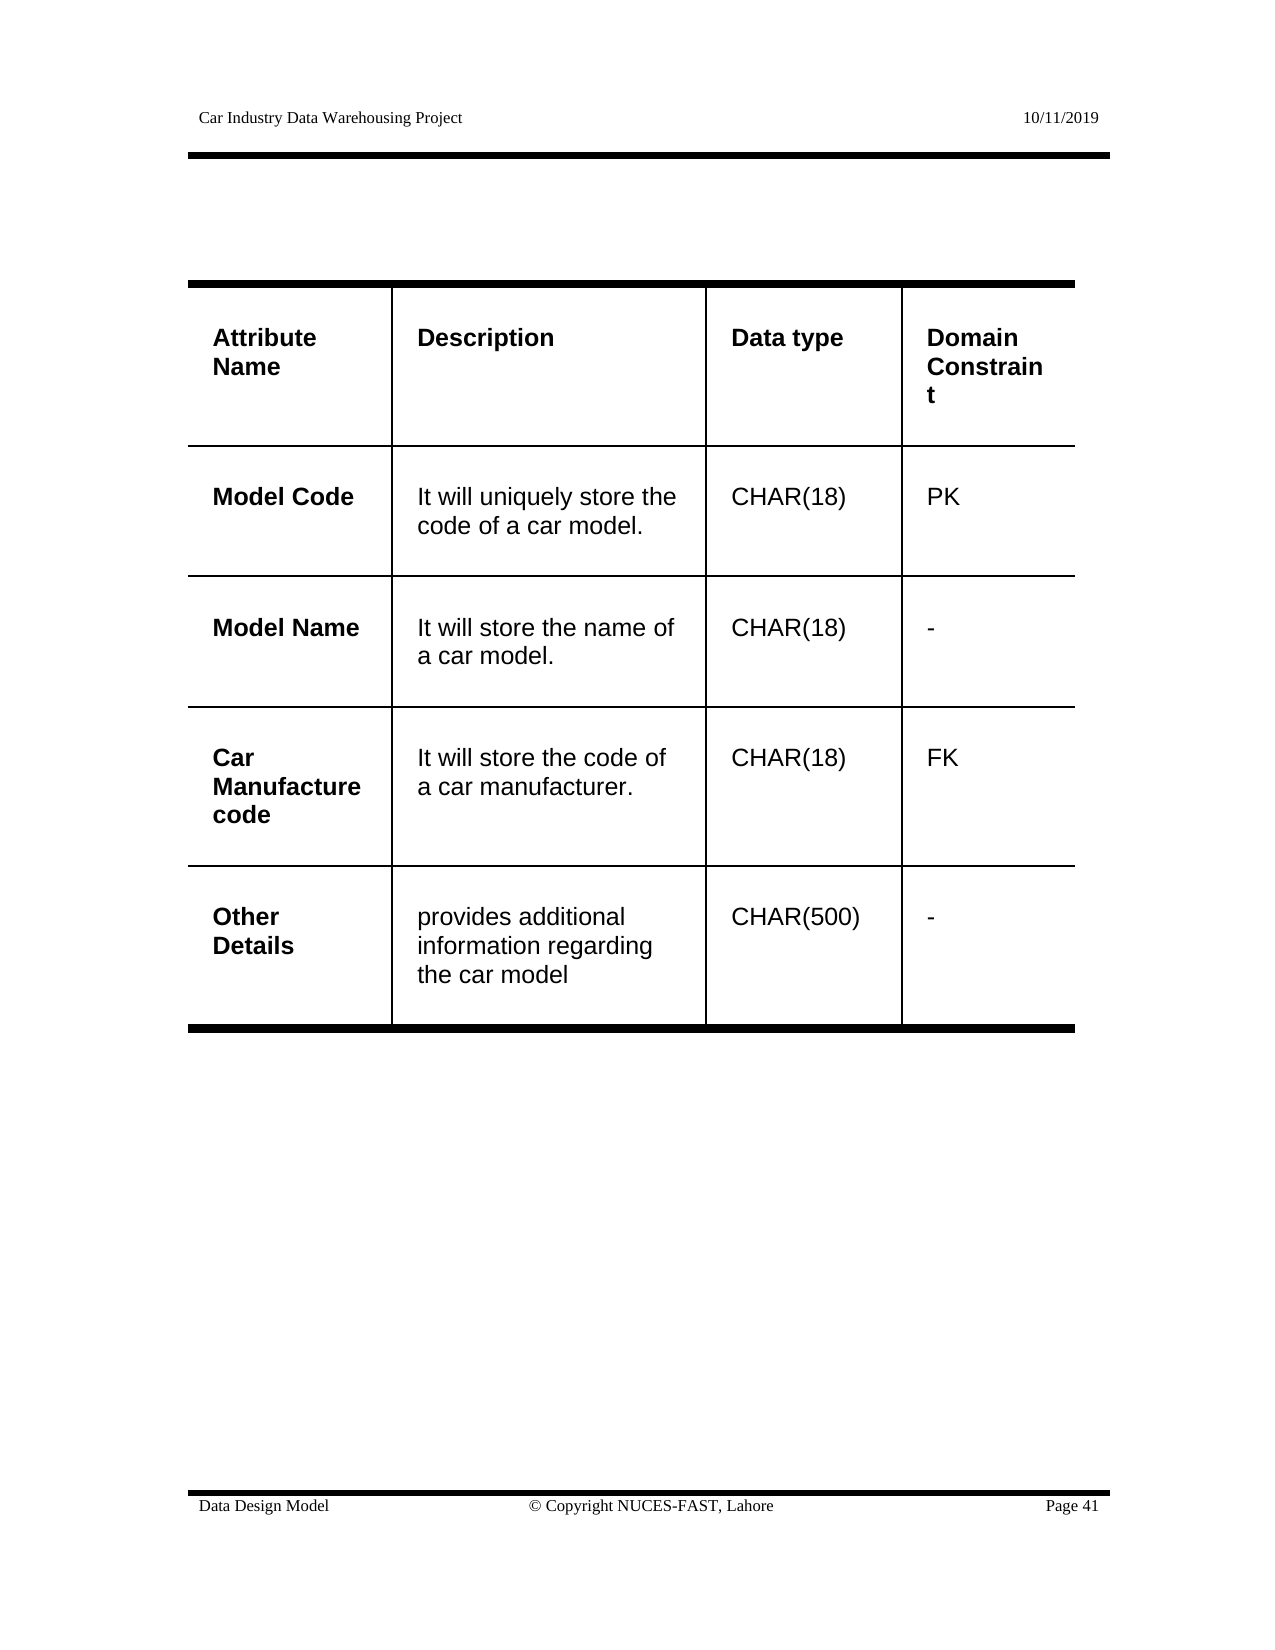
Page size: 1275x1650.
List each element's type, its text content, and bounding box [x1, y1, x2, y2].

table_cell FK [903, 708, 1075, 865]
table_cell CHAR(18) [707, 577, 901, 706]
table_cell provides additional information regarding the car model [393, 867, 705, 1024]
table_cell It will store the name of a car model. [393, 577, 705, 706]
table_cell CHAR(500) [707, 867, 901, 1024]
table_cell CHAR(18) [707, 447, 901, 575]
table_cell CHAR(18) [707, 708, 901, 865]
table_header Data type [707, 288, 901, 445]
table_cell It will store the code of a car manufacturer. [393, 708, 705, 865]
table_cell - [903, 867, 1075, 1024]
table_cell PK [903, 447, 1075, 575]
table_cell Model Name [188, 577, 391, 706]
table_header Attribute Name [188, 288, 391, 445]
table_cell - [903, 577, 1075, 706]
table_cell Other Details [188, 867, 391, 1024]
table_header Description [393, 288, 705, 445]
table_cell It will uniquely store the code of a car model. [393, 447, 705, 575]
table_header Domain Constraint [903, 288, 1075, 445]
table_cell Model Code [188, 447, 391, 575]
table_cell Car Manufacture code [188, 708, 391, 865]
